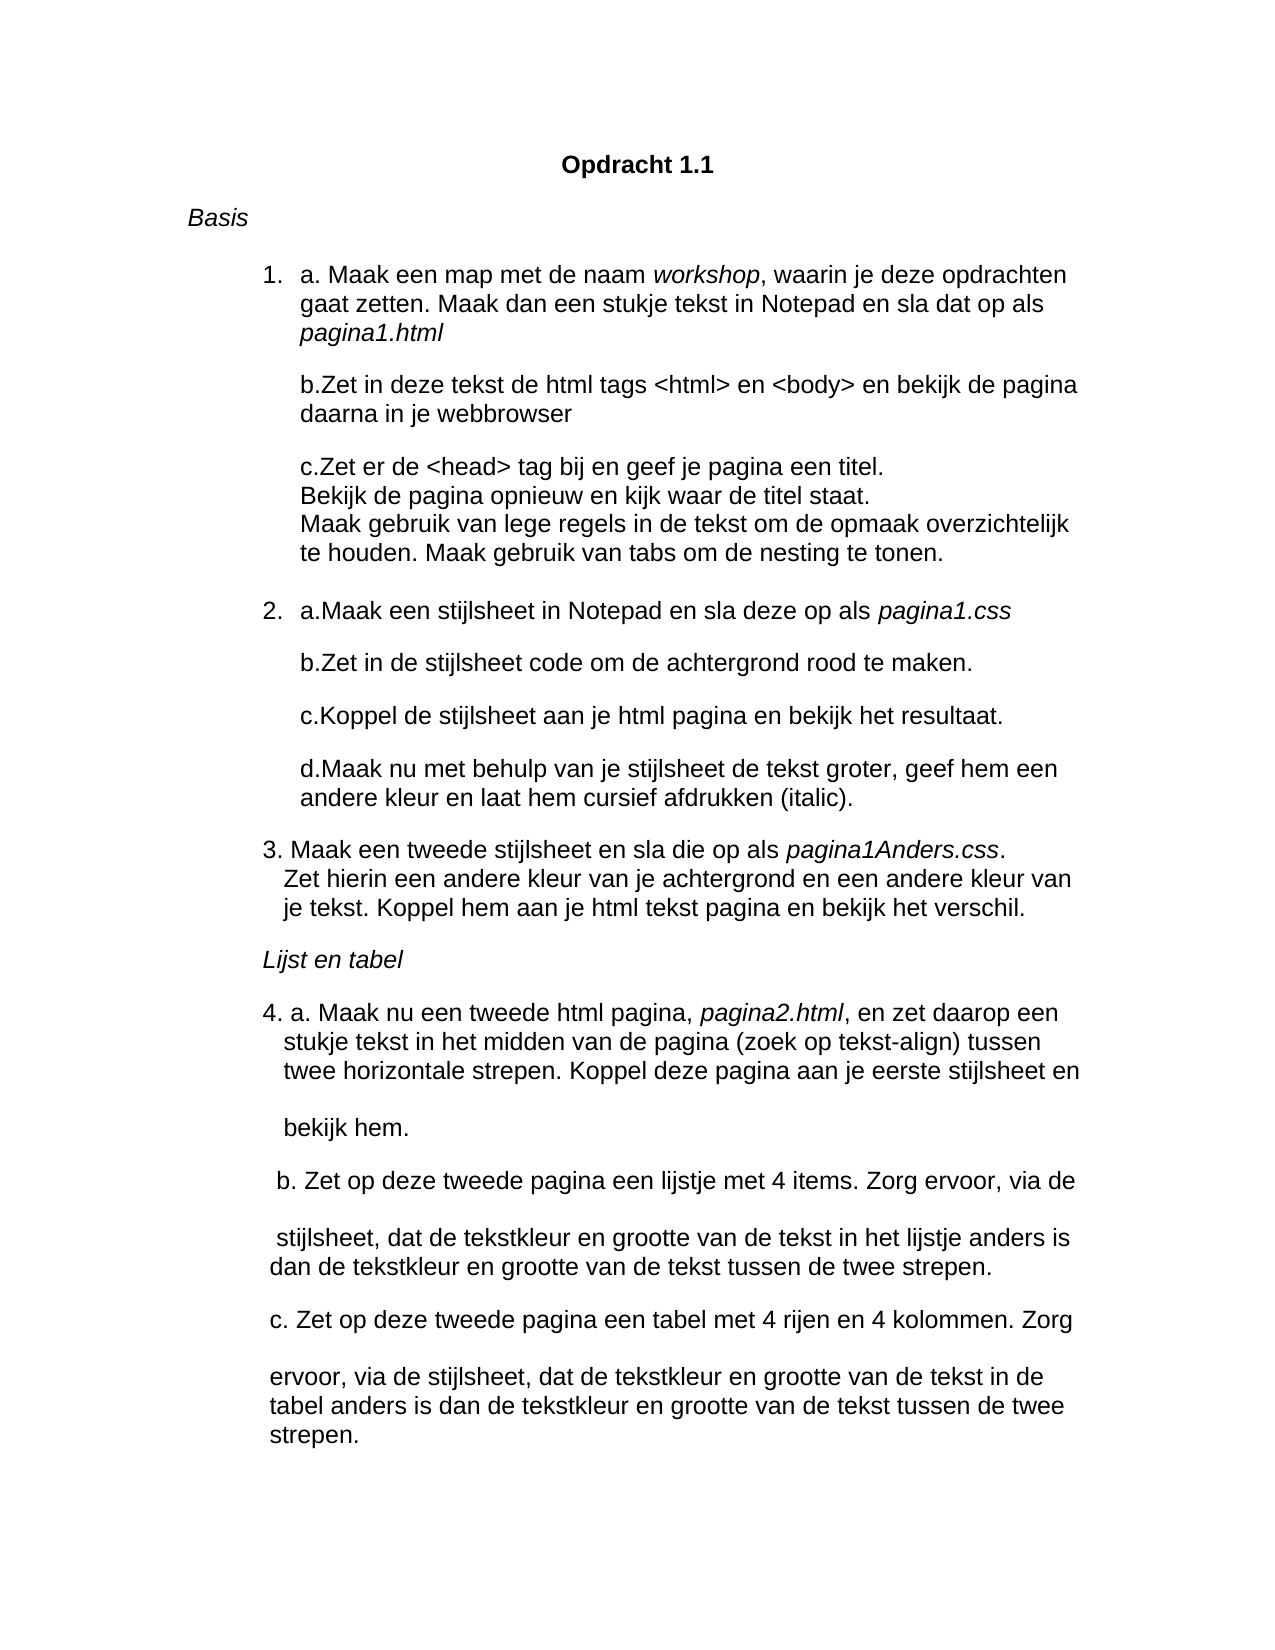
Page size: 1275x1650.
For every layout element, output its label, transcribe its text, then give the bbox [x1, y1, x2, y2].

text 3. Maak een tweede stijlsheet en sla die op als pagina1Anders.css. Zet hierin een andere kleur van je achtergrond en een andere kleur van je tekst. Koppel hem aan je html tekst pagina en bekijk het verschil. [262, 835, 1087, 945]
text d.Maak nu met behulp van je stijlsheet de tekst groter, geef hem een andere kleur en laat hem cursief afdrukken (italic). [300, 754, 1087, 835]
text Basis [187, 203, 1087, 231]
list a.Maak een stijlsheet in Notepad en sla deze op als pagina1.css [262, 596, 1087, 648]
text Opdracht 1.1 [187, 150, 1087, 203]
text 4. a. Maak nu een tweede html pagina, pagina2.html, en zet daarop een stukje tekst in het midden van de pagina (zoek op tekst-align) tussen twee horizontale strepen. Koppel deze pagina aan je eerste stijlsheet en bekijk hem. [262, 998, 1087, 1166]
text b. Zet op deze tweede pagina een lijstje met 4 items. Zorg ervoor, via de stijlsheet, dat de tekstkleur en grootte van de tekst in het lijstje anders is dan de tekstkleur en grootte van de tekst tussen de twee strepen. [262, 1166, 1087, 1305]
text c. Zet op deze tweede pagina een tabel met 4 rijen en 4 kolommen. Zorg ervoor, via de stijlsheet, dat de tekstkleur en grootte van de tekst in de tabel anders is dan de tekstkleur en grootte van de tekst tussen de twee strepen. [262, 1305, 1087, 1448]
text b.Zet in de stijlsheet code om de achtergrond rood te maken. [262, 648, 1087, 701]
text b.Zet in deze tekst de html tags <html> en <body> en bekijk de pagina daarna in je webbrowser [300, 370, 1087, 452]
text Lijst en tabel [262, 945, 1087, 998]
list a. Maak een map met de naam workshop, waarin je deze opdrachten gaat zetten. Maak dan een stukje tekst in Notepad en sla dat op als pagina1.html [262, 260, 1087, 370]
text c.Zet er de <head> tag bij en geef je pagina een titel. Bekijk de pagina opnieuw en kijk waar de titel staat. Maak gebruik van lege regels in de tekst om de opmaak overzichtelijk te houden. Maak gebruik van tabs om de nesting te tonen. [300, 452, 1087, 567]
text c.Koppel de stijlsheet aan je html pagina en bekijk het resultaat. [262, 701, 1087, 754]
